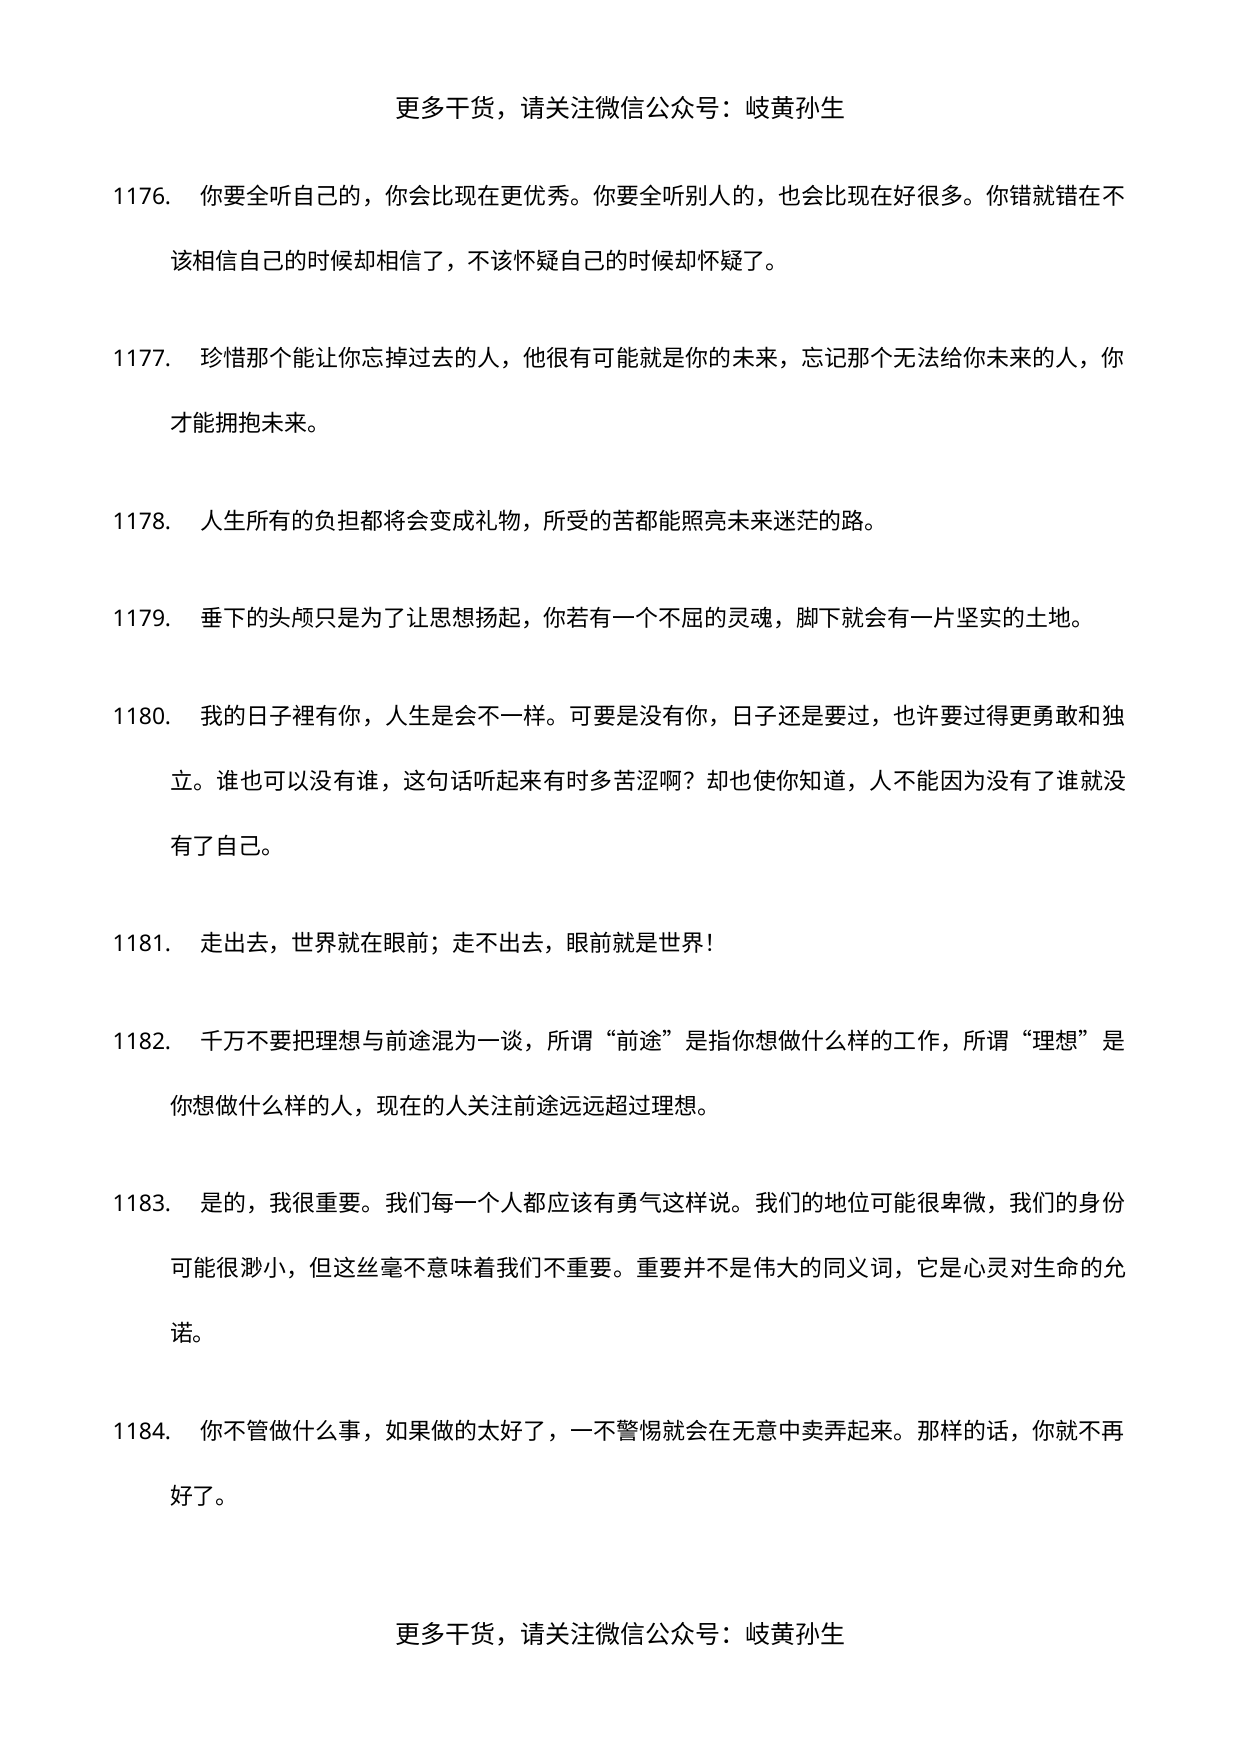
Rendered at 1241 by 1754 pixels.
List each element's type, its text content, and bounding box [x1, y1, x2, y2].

list 你要全听自己的，你会比现在更优秀。你要全听别人的，也会比现在好很多。你错就错在不该相信自己的时候却相信了，不该怀疑自己的时候却怀疑了。 [112, 162, 1128, 292]
list 是的，我很重要。我们每一个人都应该有勇气这样说。我们的地位可能很卑微，我们的身份可能很渺小，但这丝毫不意味着我们不重要。重要并不是伟大的同义词，它是心灵对生命的允诺。 [112, 1169, 1128, 1364]
list 珍惜那个能让你忘掉过去的人，他很有可能就是你的未来，忘记那个无法给你未来的人，你才能拥抱未来。 [112, 324, 1128, 454]
list 我的日子裡有你，人生是会不一样。可要是没有你，日子还是要过，也许要过得更勇敢和独立。谁也可以没有谁，这句话听起来有时多苦涩啊？却也使你知道，人不能因为没有了谁就没有了自己。 [112, 682, 1128, 877]
list 千万不要把理想与前途混为一谈，所谓“前途”是指你想做什么样的工作，所谓“理想”是你想做什么样的人，现在的人关注前途远远超过理想。 [112, 1007, 1128, 1137]
list 垂下的头颅只是为了让思想扬起，你若有一个不屈的灵魂，脚下就会有一片坚实的土地。 [112, 584, 1128, 649]
list 人生所有的负担都将会变成礼物，所受的苦都能照亮未来迷茫的路。 [112, 487, 1128, 552]
list 你不管做什么事，如果做的太好了，一不警惕就会在无意中卖弄起来。那样的话，你就不再好了。 [112, 1397, 1128, 1527]
list 走出去，世界就在眼前；走不出去，眼前就是世界！ [112, 909, 1128, 974]
